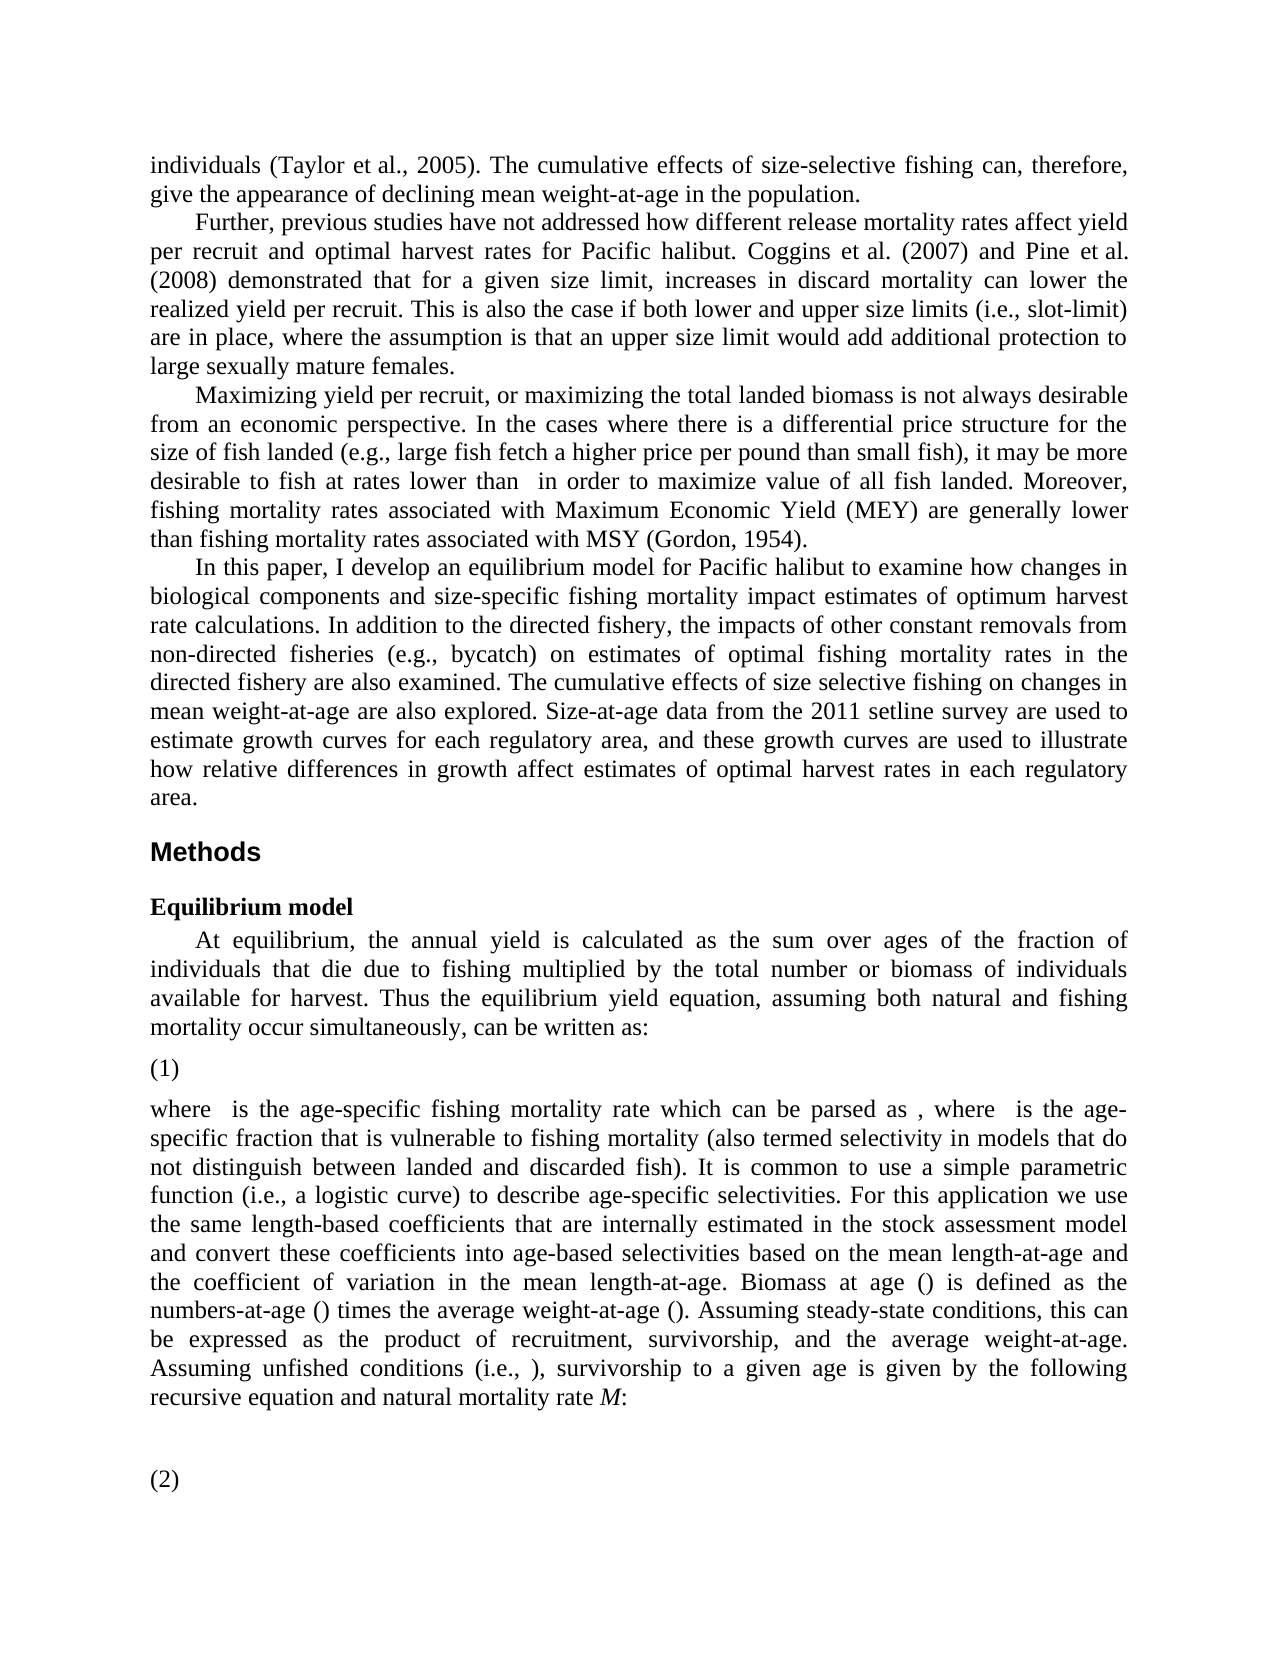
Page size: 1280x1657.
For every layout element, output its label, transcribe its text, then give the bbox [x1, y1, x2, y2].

subtitle Methods [150, 836, 1129, 867]
text Maximizing yield per recruit, or maximizing the total landed biomass is not always desirable from an economic perspective. In the cases where there is a differential price structure for the size of fish landed (e.g., large fish fetch a higher price per pound than small fish), it may be more desirable to fish at rates lower than in order to maximize value of all fish landed. Moreover, fishing mortality rates associated with Maximum Economic Yield (MEY) are generally lower than fishing mortality rates associated with MSY (Gordon, 1954). [150, 380, 1129, 552]
text (1) [150, 1053, 1129, 1082]
text Further, previous studies have not addressed how different release mortality rates affect yield per recruit and optimal harvest rates for Pacific halibut. Coggins et al. (2007) and Pine et al. (2008) demonstrated that for a given size limit, increases in discard mortality can lower the realized yield per recruit. This is also the case if both lower and upper size limits (i.e., slot-limit) are in place, where the assumption is that an upper size limit would add additional protection to large sexually mature females. [150, 207, 1129, 380]
text where is the age-specific fishing mortality rate which can be parsed as , where is the age-specific fraction that is vulnerable to fishing mortality (also termed selectivity in models that do not distinguish between landed and discarded fish). It is common to use a simple parametric function (i.e., a logistic curve) to describe age-specific selectivities. For this application we use the same length-based coefficients that are internally estimated in the stock assessment model and convert these coefficients into age-based selectivities based on the mean length-at-age and the coefficient of variation in the mean length-at-age. Biomass at age () is defined as the numbers-at-age () times the average weight-at-age (). Assuming steady-state conditions, this can be expressed as the product of recruitment, survivorship, and the average weight-at-age. Assuming unfished conditions (i.e., ), survivorship to a given age is given by the following recursive equation and natural mortality rate M: [150, 1094, 1129, 1410]
text At equilibrium, the annual yield is calculated as the sum over ages of the fraction of individuals that die due to fishing multiplied by the total number or biomass of individuals available for harvest. Thus the equilibrium yield equation, assuming both natural and fishing mortality occur simultaneously, can be written as: [150, 925, 1129, 1040]
text In this paper, I develop an equilibrium model for Pacific halibut to examine how changes in biological components and size-specific fishing mortality impact estimates of optimum harvest rate calculations. In addition to the directed fishery, the impacts of other constant removals from non-directed fisheries (e.g., bycatch) on estimates of optimal fishing mortality rates in the directed fishery are also examined. The cumulative effects of size selective fishing on changes in mean weight-at-age are also explored. Size-at-age data from the 2011 setline survey are used to estimate growth curves for each regulatory area, and these growth curves are used to illustrate how relative differences in growth affect estimates of optimal harvest rates in each regulatory area. [150, 552, 1129, 811]
text (2) [150, 1464, 1129, 1493]
subtitle Equilibrium model [150, 892, 1129, 921]
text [150, 150, 1129, 207]
